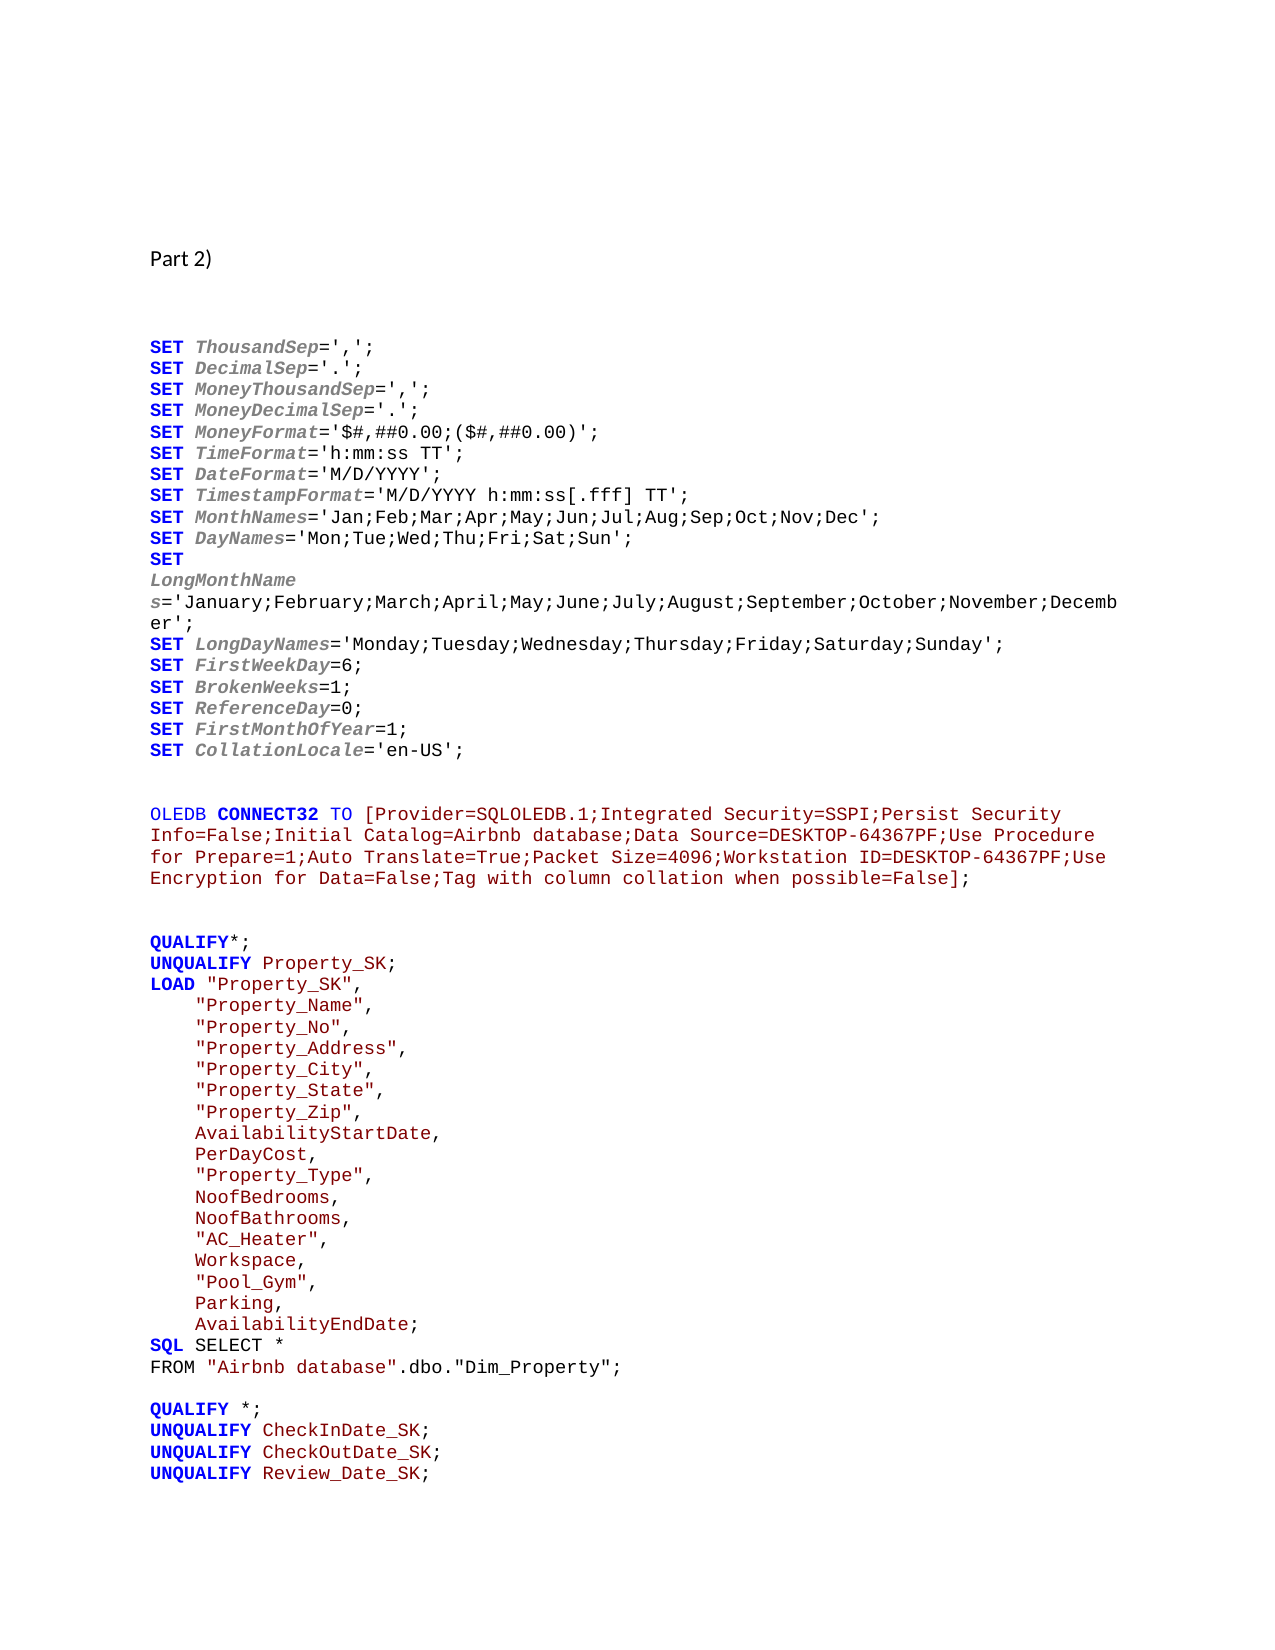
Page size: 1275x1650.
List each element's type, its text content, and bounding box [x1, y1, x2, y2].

text Part 2) [150, 244, 1125, 272]
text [150, 337, 1125, 1485]
